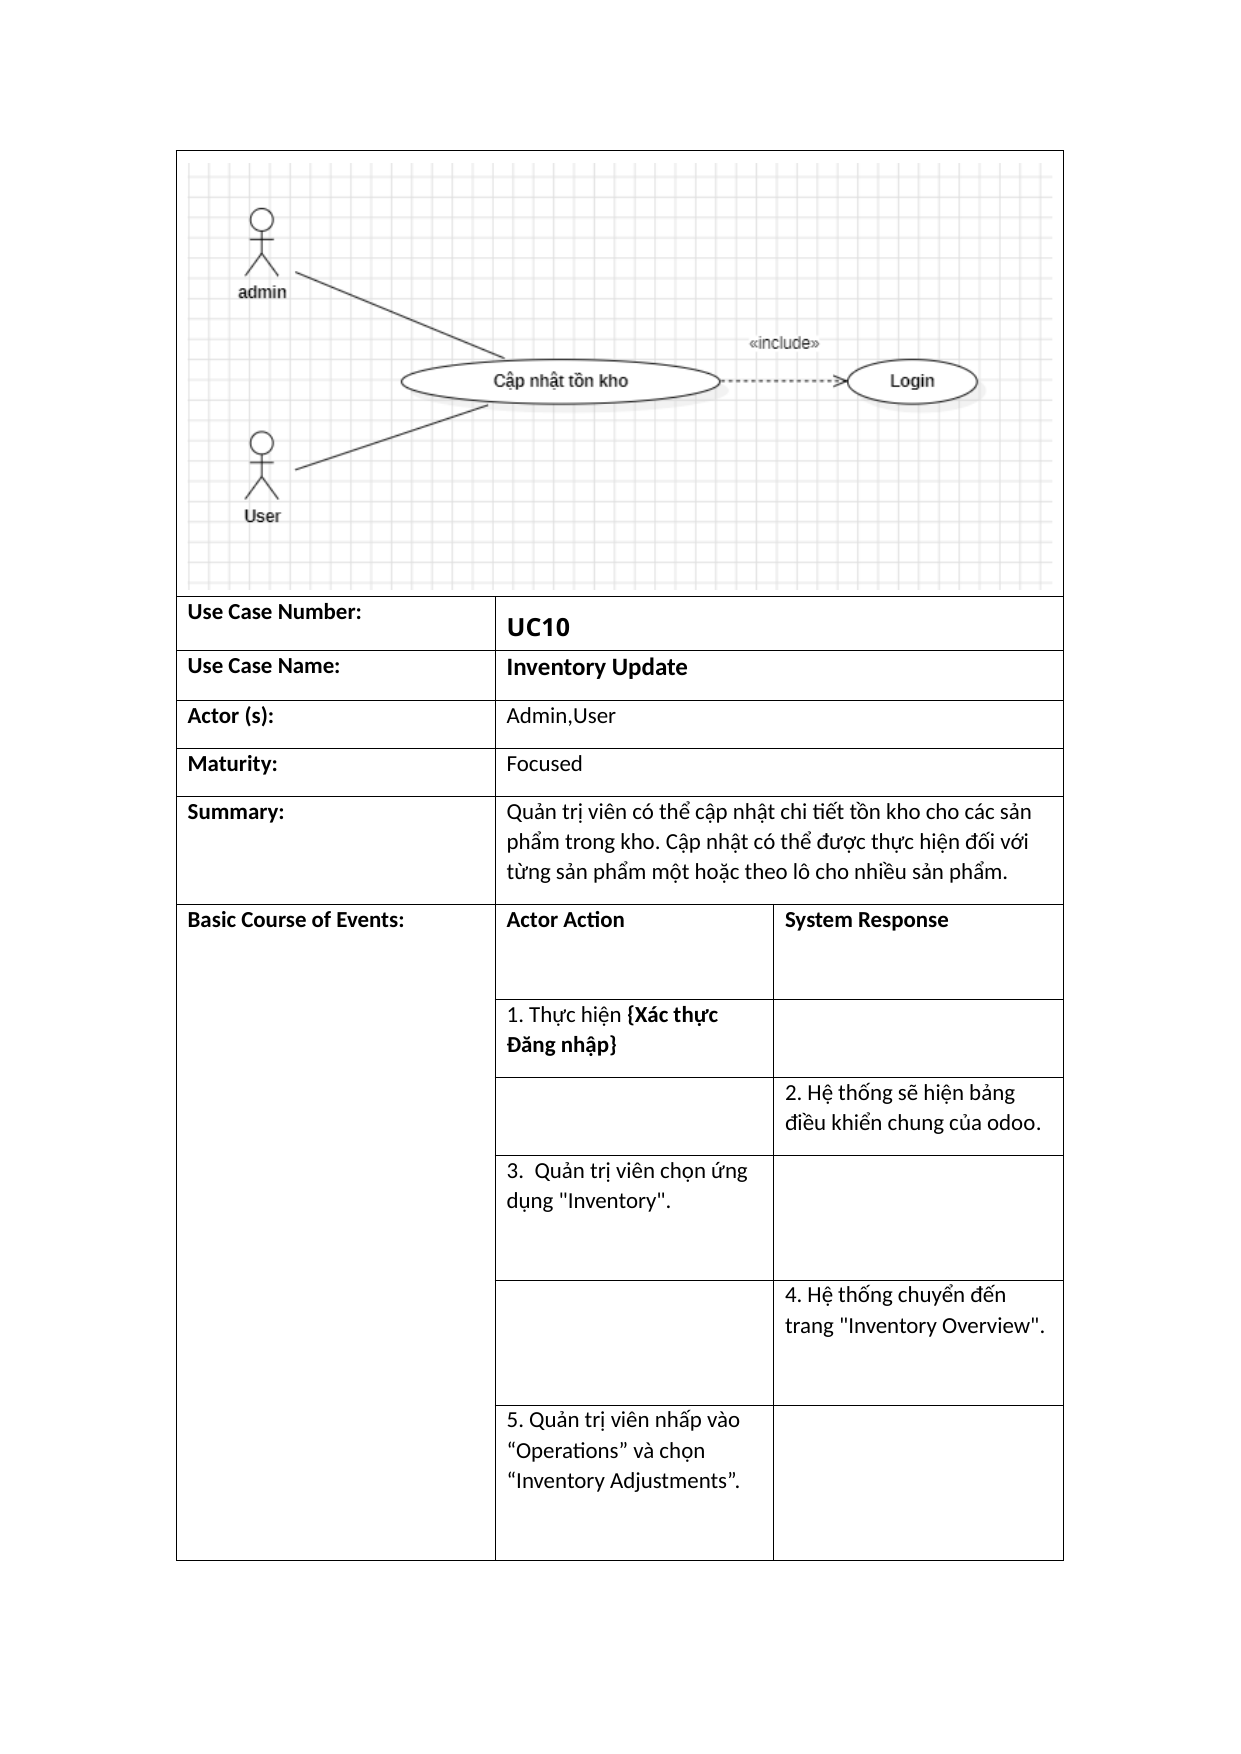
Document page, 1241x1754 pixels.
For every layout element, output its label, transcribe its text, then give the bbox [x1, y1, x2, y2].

table_cell 5. Quản trị viên nhấp vào “Operations” và chọn “Inventory Adjustments”. [496, 1406, 773, 1559]
table_cell Basic Course of Events: [177, 905, 495, 1559]
table_cell 2. Hệ thống sẽ hiện bảng điều khiển chung của odoo. [774, 1078, 1063, 1155]
table_cell [774, 1000, 1063, 1077]
table_header [177, 151, 1063, 596]
table_cell Summary: [177, 797, 495, 904]
table_cell Quản trị viên có thể cập nhật chi tiết tồn kho cho các sản phẩm trong kho. Cập nhật có thể được thực hiện đối với từng sản phẩm một hoặc theo lô cho nhiều sản phẩm. [496, 797, 1063, 904]
table_cell 1. Thực hiện {Xác thực Đăng nhập} [496, 1000, 773, 1077]
table_cell Actor (s): [177, 701, 495, 748]
table_cell [496, 1078, 773, 1155]
table_cell System Response [774, 905, 1063, 999]
table_cell Inventory Update [496, 651, 1063, 700]
table_cell Focused [496, 749, 1063, 796]
picture [187, 163, 1053, 590]
table_cell Use Case Name: [177, 651, 495, 700]
table_cell Actor Action [496, 905, 773, 999]
table_cell [774, 1156, 1063, 1279]
table_cell 3. Quản trị viên chọn ứng dụng "Inventory". [496, 1156, 773, 1279]
table_cell UC10 [496, 597, 1063, 650]
table_cell 4. Hệ thống chuyển đến trang "Inventory Overview". [774, 1281, 1063, 1404]
table_cell Maturity: [177, 749, 495, 796]
table_cell Use Case Number: [177, 597, 495, 650]
table_cell [774, 1406, 1063, 1559]
table_cell Admin,User [496, 701, 1063, 748]
table_cell [496, 1281, 773, 1404]
